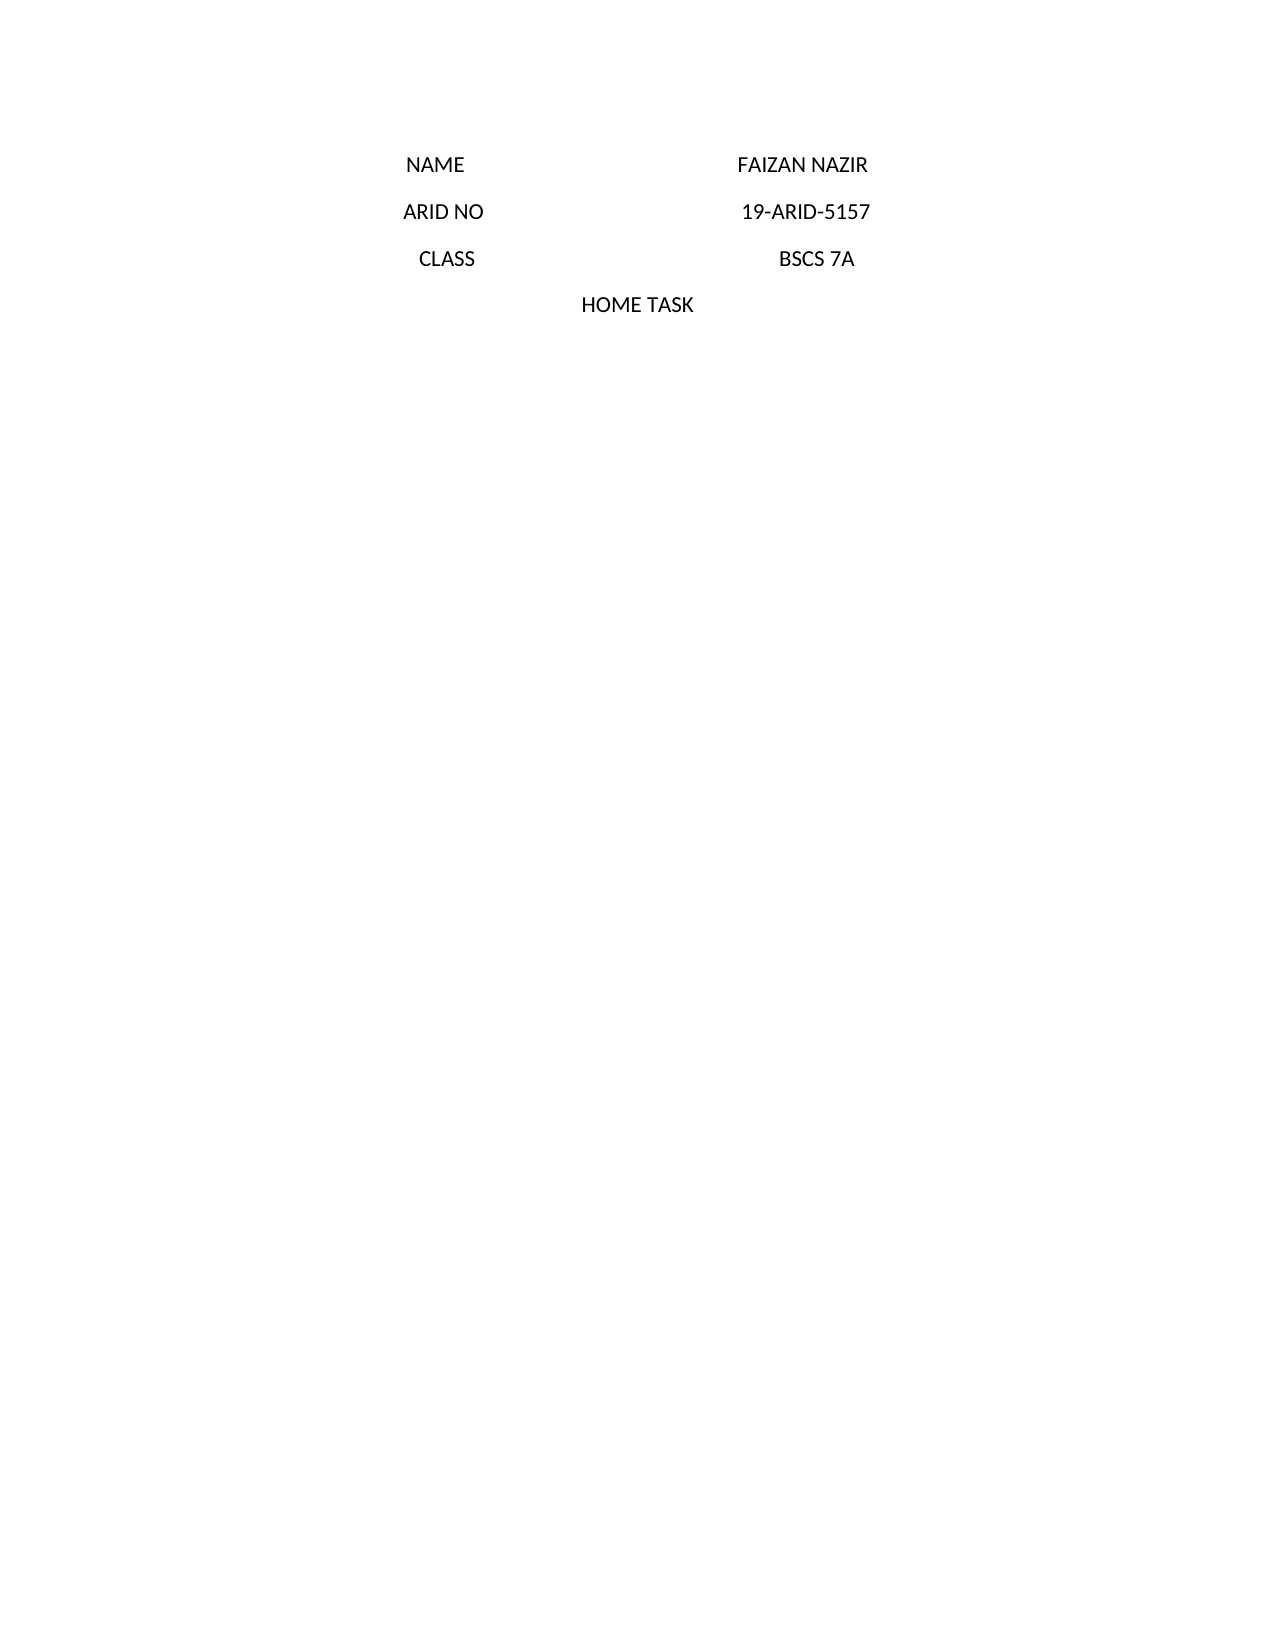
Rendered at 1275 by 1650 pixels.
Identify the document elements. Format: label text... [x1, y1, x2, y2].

text ARID NO 19-ARID-5157 [150, 197, 1125, 225]
text CLASS BSCS 7A [150, 244, 1125, 272]
text HOME TASK [150, 291, 1125, 319]
text NAME FAIZAN NAZIR [150, 150, 1125, 178]
